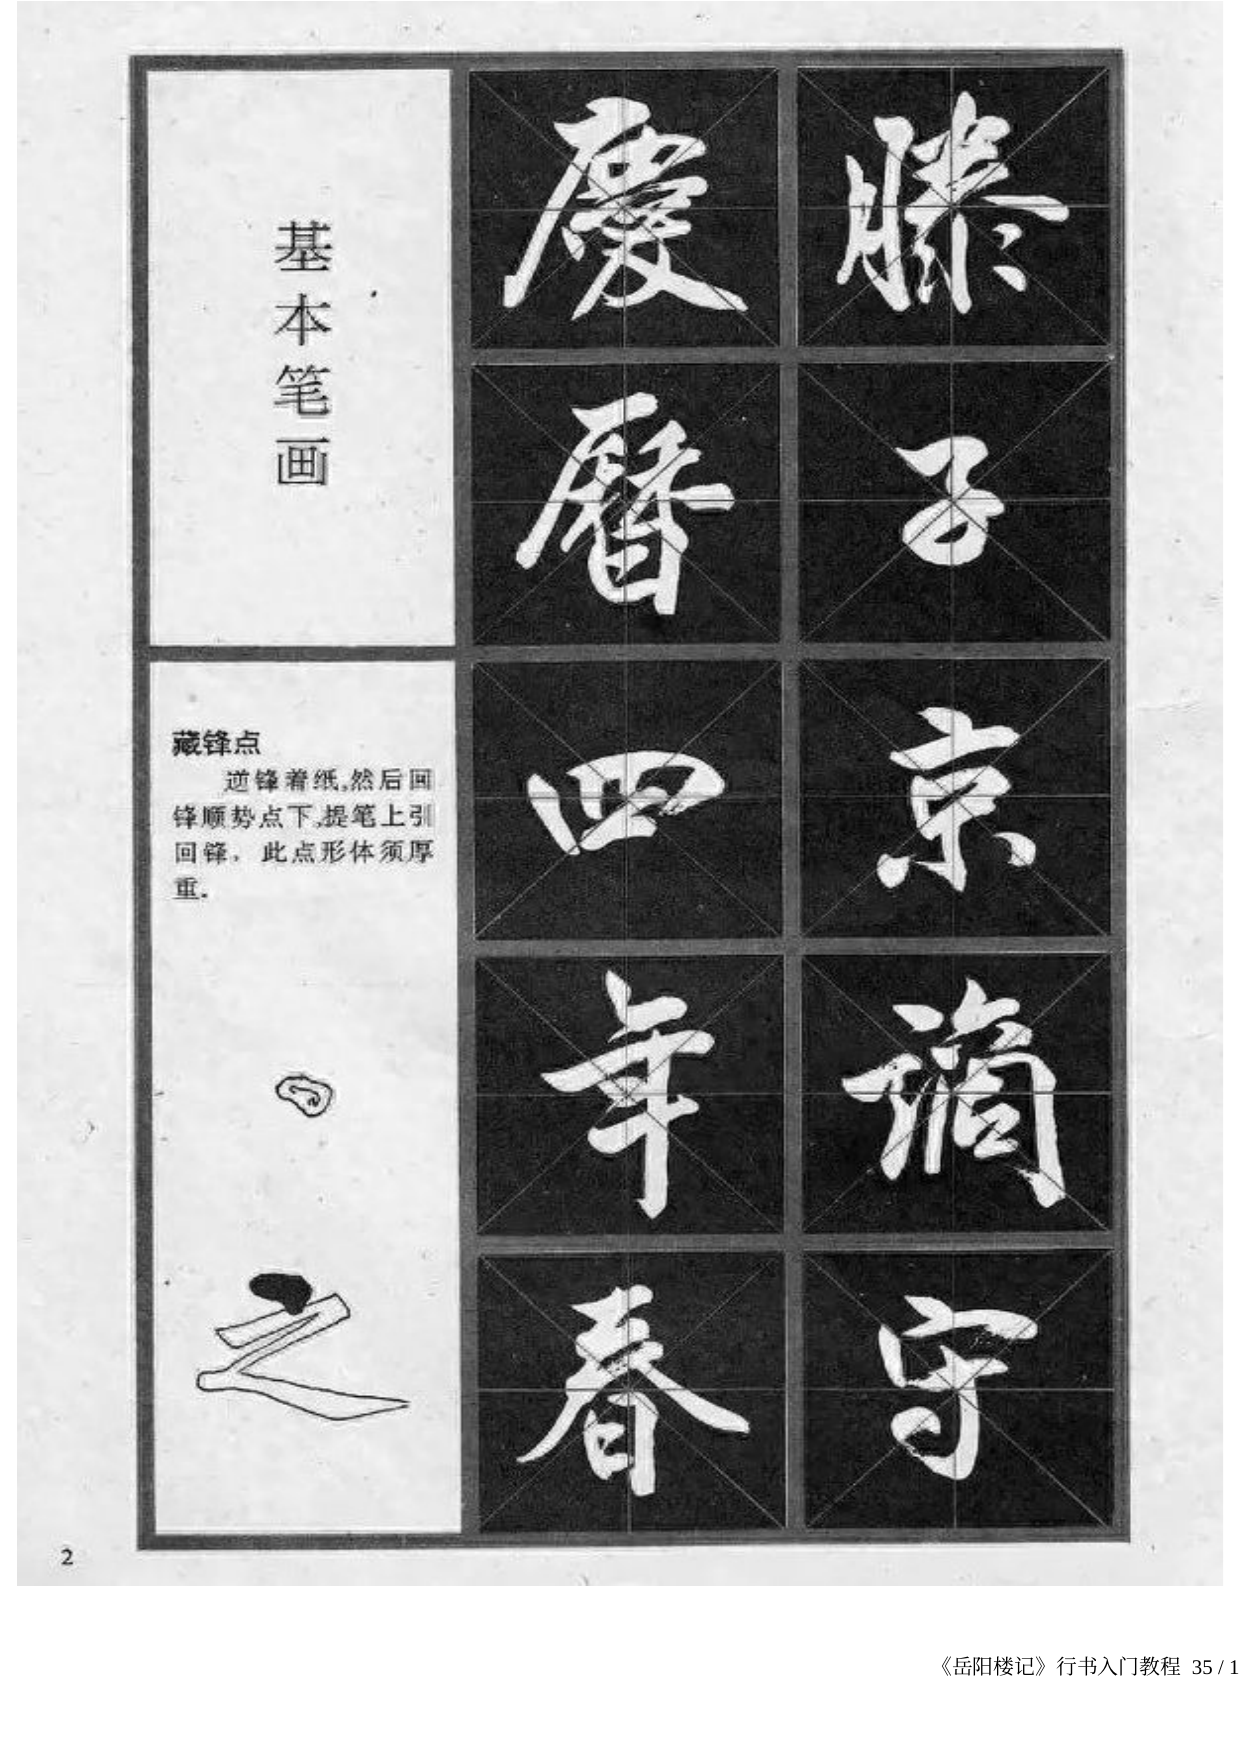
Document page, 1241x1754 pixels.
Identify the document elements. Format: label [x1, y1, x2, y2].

picture [17, 1, 1224, 1586]
